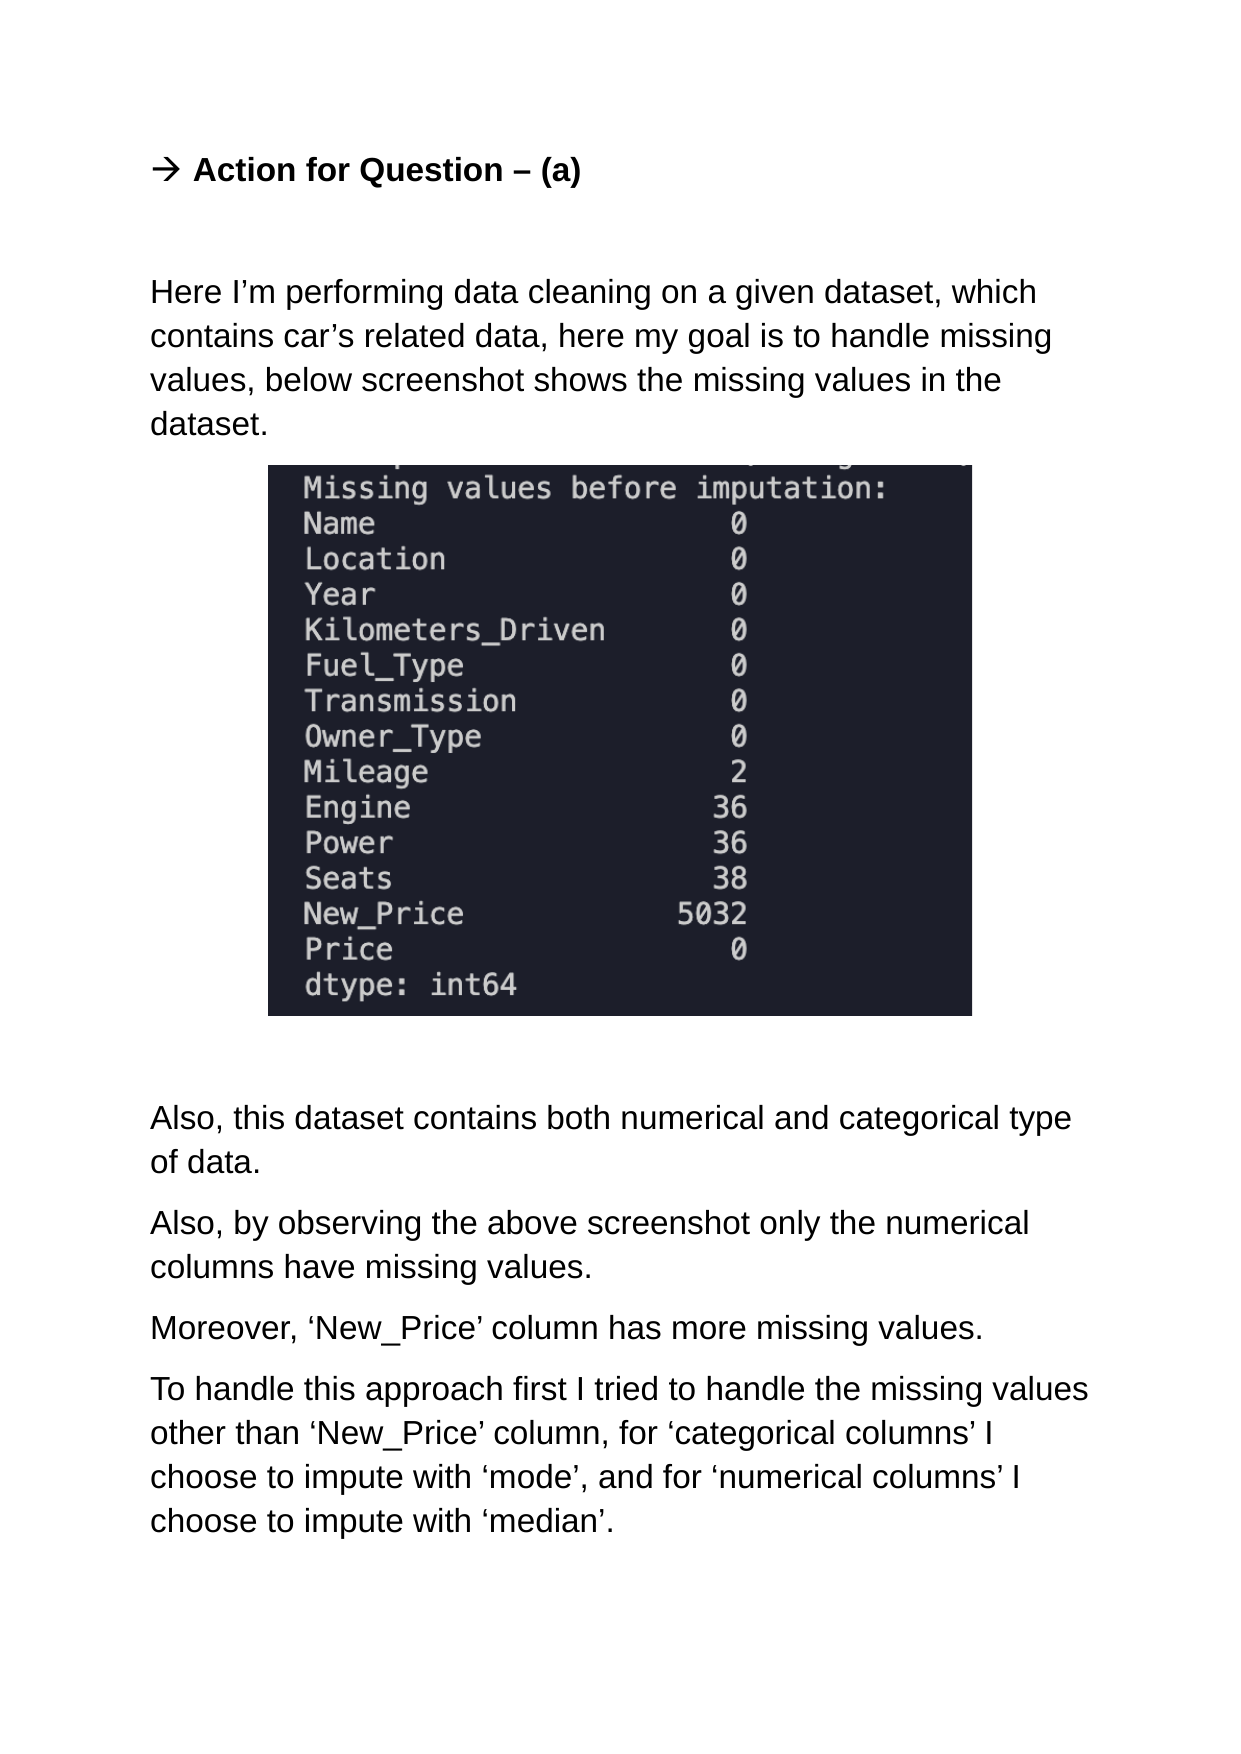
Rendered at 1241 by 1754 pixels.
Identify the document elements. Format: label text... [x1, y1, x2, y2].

picture [268, 465, 973, 1016]
text Action for Question – (a) [150, 150, 1090, 188]
text Also, by observing the above screenshot only the numerical columns have missing values. [150, 1203, 1090, 1285]
text Here I’m performing data cleaning on a given dataset, which contains car’s related data, here my goal is to handle missing values, below screenshot shows the missing values in the dataset. [150, 272, 1090, 443]
text To handle this approach first I tried to handle the missing values other than ‘New_Price’ column, for ‘categorical columns’ I choose to impute with ‘mode’, and for ‘numerical columns’ I choose to impute with ‘median’. [150, 1368, 1090, 1539]
text Moreover, ‘New_Price’ column has more missing values. [150, 1308, 1090, 1346]
text Also, this dataset contains both numerical and categorical type of data. [150, 1098, 1090, 1180]
